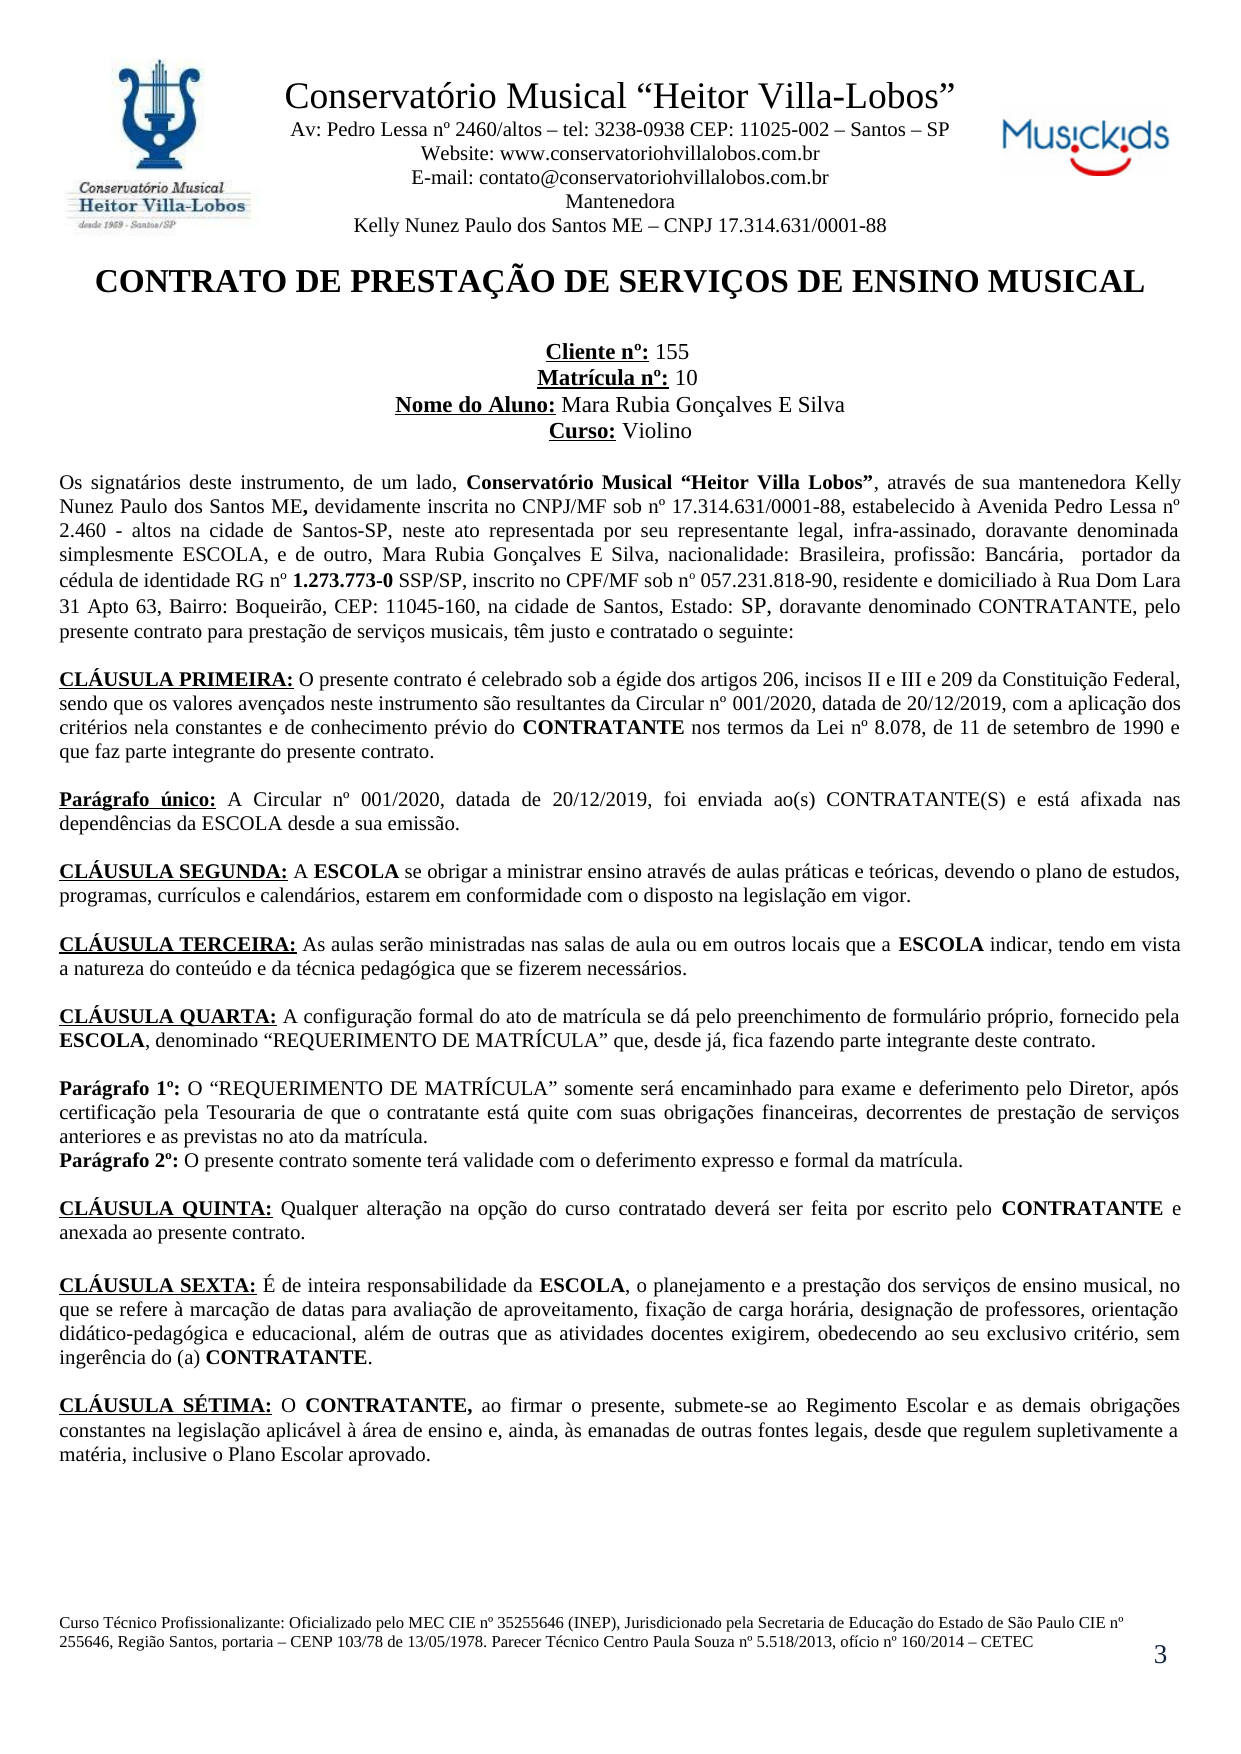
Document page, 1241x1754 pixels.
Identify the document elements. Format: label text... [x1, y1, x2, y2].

text Curso: Violino [59, 417, 1181, 443]
text Os signatários deste instrumento, de um lado, Conservatório Musical “Heitor Villa Lobos”, através de sua mantenedora Kelly Nunez Paulo dos Santos ME, devidamente inscrita no CNPJ/MF sob nº 17.314.631/0001-88, estabelecido à Avenida Pedro Lessa nº 2.460 - altos na cidade de Santos-SP, neste ato representada por seu representante legal, infra-assinado, doravante denominada simplesmente ESCOLA, e de outro, Mara Rubia Gonçalves E Silva, nacionalidade: Brasileira, profissão: Bancária, portador da cédula de identidade RG nº 1.273.773-0 SSP/SP, inscrito no CPF/MF sob no 057.231.818-90, residente e domiciliado à Rua Dom Lara 31 Apto 63, Bairro: Boqueirão, CEP: 11045-160, na cidade de Santos, Estado: SP, doravante denominado CONTRATANTE, pelo presente contrato para prestação de serviços musicais, têm justo e contratado o seguinte: [59, 470, 1181, 643]
picture [55, 40, 262, 247]
text CLÁUSULA SEXTA: É de inteira responsabilidade da ESCOLA, o planejamento e a prestação dos serviços de ensino musical, no que se refere à marcação de datas para avaliação de aproveitamento, fixação de carga horária, designação de professores, orientação didático-pedagógica e educacional, além de outras que as atividades docentes exigirem, obedecendo ao seu exclusivo critério, sem ingerência do (a) CONTRATANTE. [59, 1273, 1181, 1369]
text CLÁUSULA SEGUNDA: A ESCOLA se obrigar a ministrar ensino através de aulas práticas e teóricas, devendo o plano de estudos, programas, currículos e calendários, estarem em conformidade com o disposto na legislação em vigor. [59, 859, 1181, 907]
text CLÁUSULA SÉTIMA: O CONTRATANTE, ao firmar o presente, submete-se ao Regimento Escolar e as demais obrigações constantes na legislação aplicável à área de ensino e, ainda, às emanadas de outras fontes legais, desde que regulem supletivamente a matéria, inclusive o Plano Escolar aprovado. [59, 1393, 1181, 1466]
text CLÁUSULA TERCEIRA: As aulas serão ministradas nas salas de aula ou em outros locais que a ESCOLA indicar, tendo em vista a natureza do conteúdo e da técnica pedagógica que se fizerem necessários. [59, 932, 1181, 980]
text Parágrafo 2º: O presente contrato somente terá validade com o deferimento expresso e formal da matrícula. [59, 1148, 1181, 1172]
text CLÁUSULA PRIMEIRA: O presente contrato é celebrado sob a égide dos artigos 206, incisos II e III e 209 da Constituição Federal, sendo que os valores avençados neste instrumento são resultantes da Circular nº 001/2020, datada de 20/12/2019, com a aplicação dos critérios nela constantes e de conhecimento prévio do CONTRATANTE nos termos da Lei nº 8.078, de 11 de setembro de 1990 e que faz parte integrante do presente contrato. [59, 667, 1181, 763]
text CLÁUSULA QUARTA: A configuração formal do ato de matrícula se dá pelo preenchimento de formulário próprio, fornecido pela ESCOLA, denominado “REQUERIMENTO DE MATRÍCULA” que, desde já, fica fazendo parte integrante deste contrato. [59, 1004, 1181, 1052]
text CLÁUSULA QUINTA: Qualquer alteração na opção do curso contratado deverá ser feita por escrito pelo CONTRATANTE e anexada ao presente contrato. [59, 1196, 1181, 1244]
title CONTRATO DE PRESTAÇÃO DE SERVIÇOS DE ENSINO MUSICAL [59, 261, 1181, 300]
text Cliente nº: 155 Matrícula nº: 10 Nome do Aluno: Mara Rubia Gonçalves E Silva [59, 338, 1181, 417]
picture [1001, 103, 1174, 175]
text Parágrafo único: A Circular nº 001/2020, datada de 20/12/2019, foi enviada ao(s) CONTRATANTE(S) e está afixada nas dependências da ESCOLA desde a sua emissão. [59, 787, 1181, 835]
text Parágrafo 1º: O “REQUERIMENTO DE MATRÍCULA” somente será encaminhado para exame e deferimento pelo Diretor, após certificação pela Tesouraria de que o contratante está quite com suas obrigações financeiras, decorrentes de prestação de serviços anteriores e as previstas no ato da matrícula. [59, 1076, 1181, 1148]
